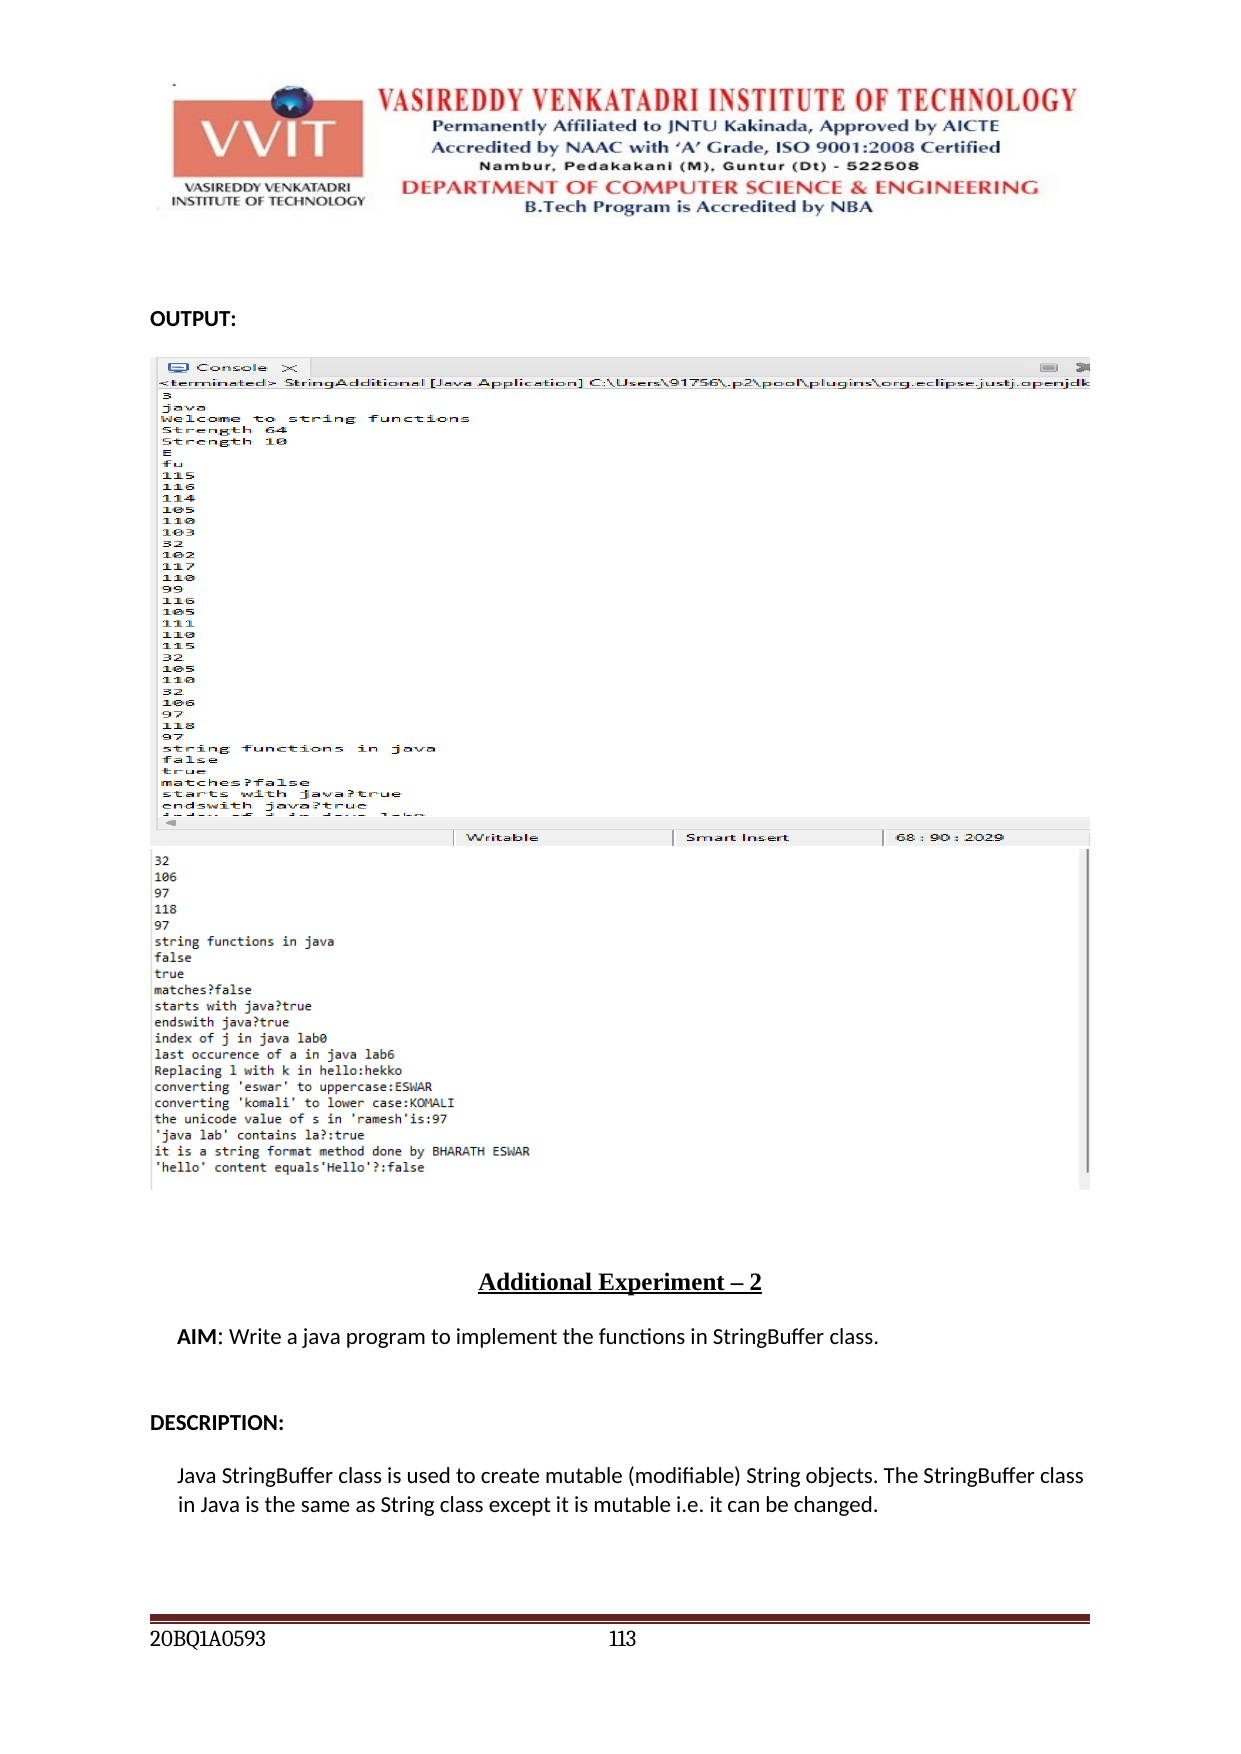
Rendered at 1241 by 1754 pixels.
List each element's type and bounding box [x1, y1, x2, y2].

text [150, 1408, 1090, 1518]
picture [150, 73, 1091, 224]
picture [150, 357, 1091, 846]
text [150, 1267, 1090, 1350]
picture [150, 849, 1091, 1190]
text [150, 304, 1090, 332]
